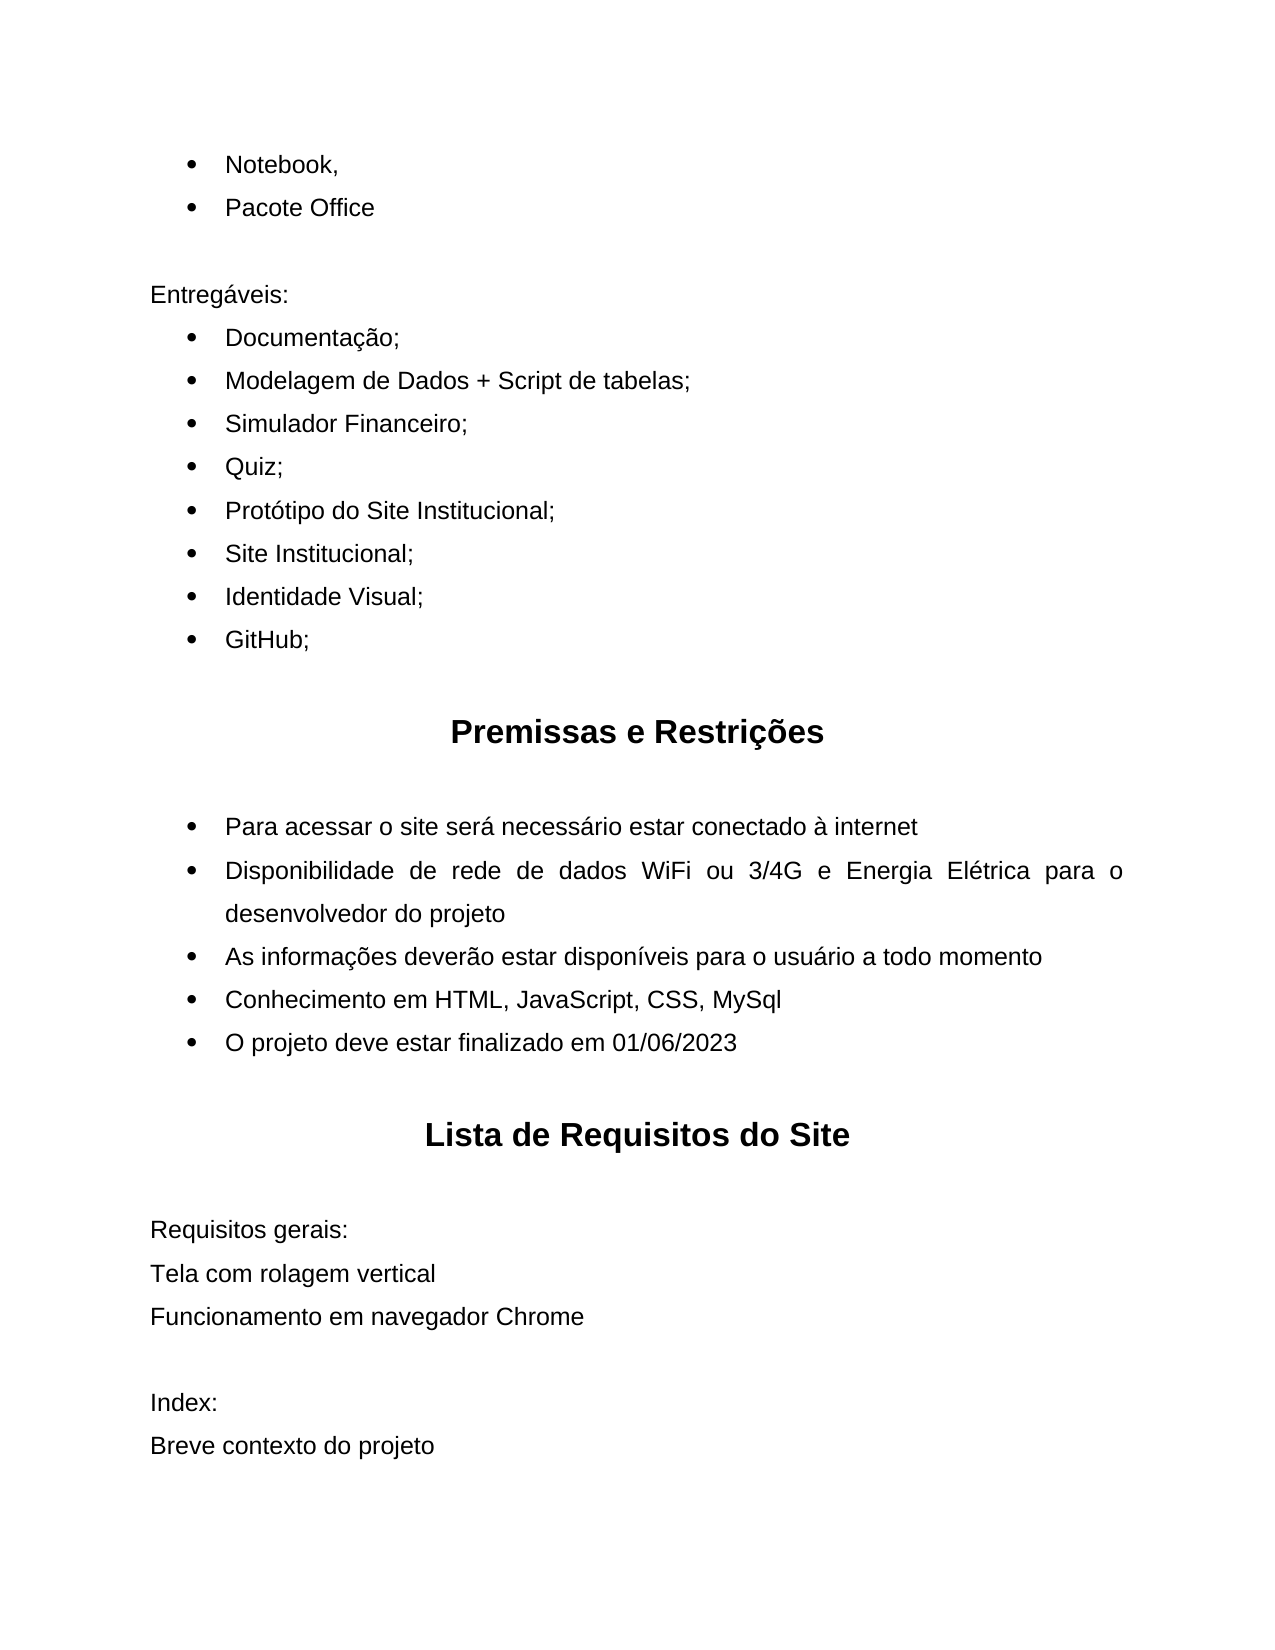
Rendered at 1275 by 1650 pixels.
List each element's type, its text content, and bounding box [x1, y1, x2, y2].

list Pacote Office [187, 193, 1125, 222]
text Entregáveis: [150, 279, 1125, 308]
text Tela com rolagem vertical [150, 1259, 1125, 1287]
text Index: [150, 1388, 1125, 1417]
text Requisitos gerais: [150, 1216, 1125, 1244]
list Simulador Financeiro; [187, 409, 1125, 438]
list Disponibilidade de rede de dados WiFi ou 3/4G e Energia Elétrica para o desenvolvedor do projeto [187, 856, 1125, 928]
subtitle Premissas e Restrições [150, 712, 1125, 750]
text Breve contexto do projeto [150, 1431, 1125, 1460]
list Modelagem de Dados + Script de tabelas; [187, 366, 1125, 395]
list Conhecimento em HTML, JavaScript, CSS, MySql [187, 985, 1125, 1014]
list O projeto deve estar finalizado em 01/06/2023 [187, 1028, 1125, 1057]
list Notebook, [187, 150, 1125, 179]
text Funcionamento em navegador Chrome [150, 1302, 1125, 1331]
list Para acessar o site será necessário estar conectado à internet [187, 812, 1125, 841]
list GitHub; [187, 625, 1125, 654]
list Identidade Visual; [187, 582, 1125, 611]
list Protótipo do Site Institucional; [187, 496, 1125, 524]
list Site Institucional; [187, 539, 1125, 568]
subtitle Lista de Requisitos do Site [150, 1115, 1125, 1153]
list Quiz; [187, 452, 1125, 481]
list Documentação; [187, 323, 1125, 352]
list As informações deverão estar disponíveis para o usuário a todo momento [187, 942, 1125, 971]
